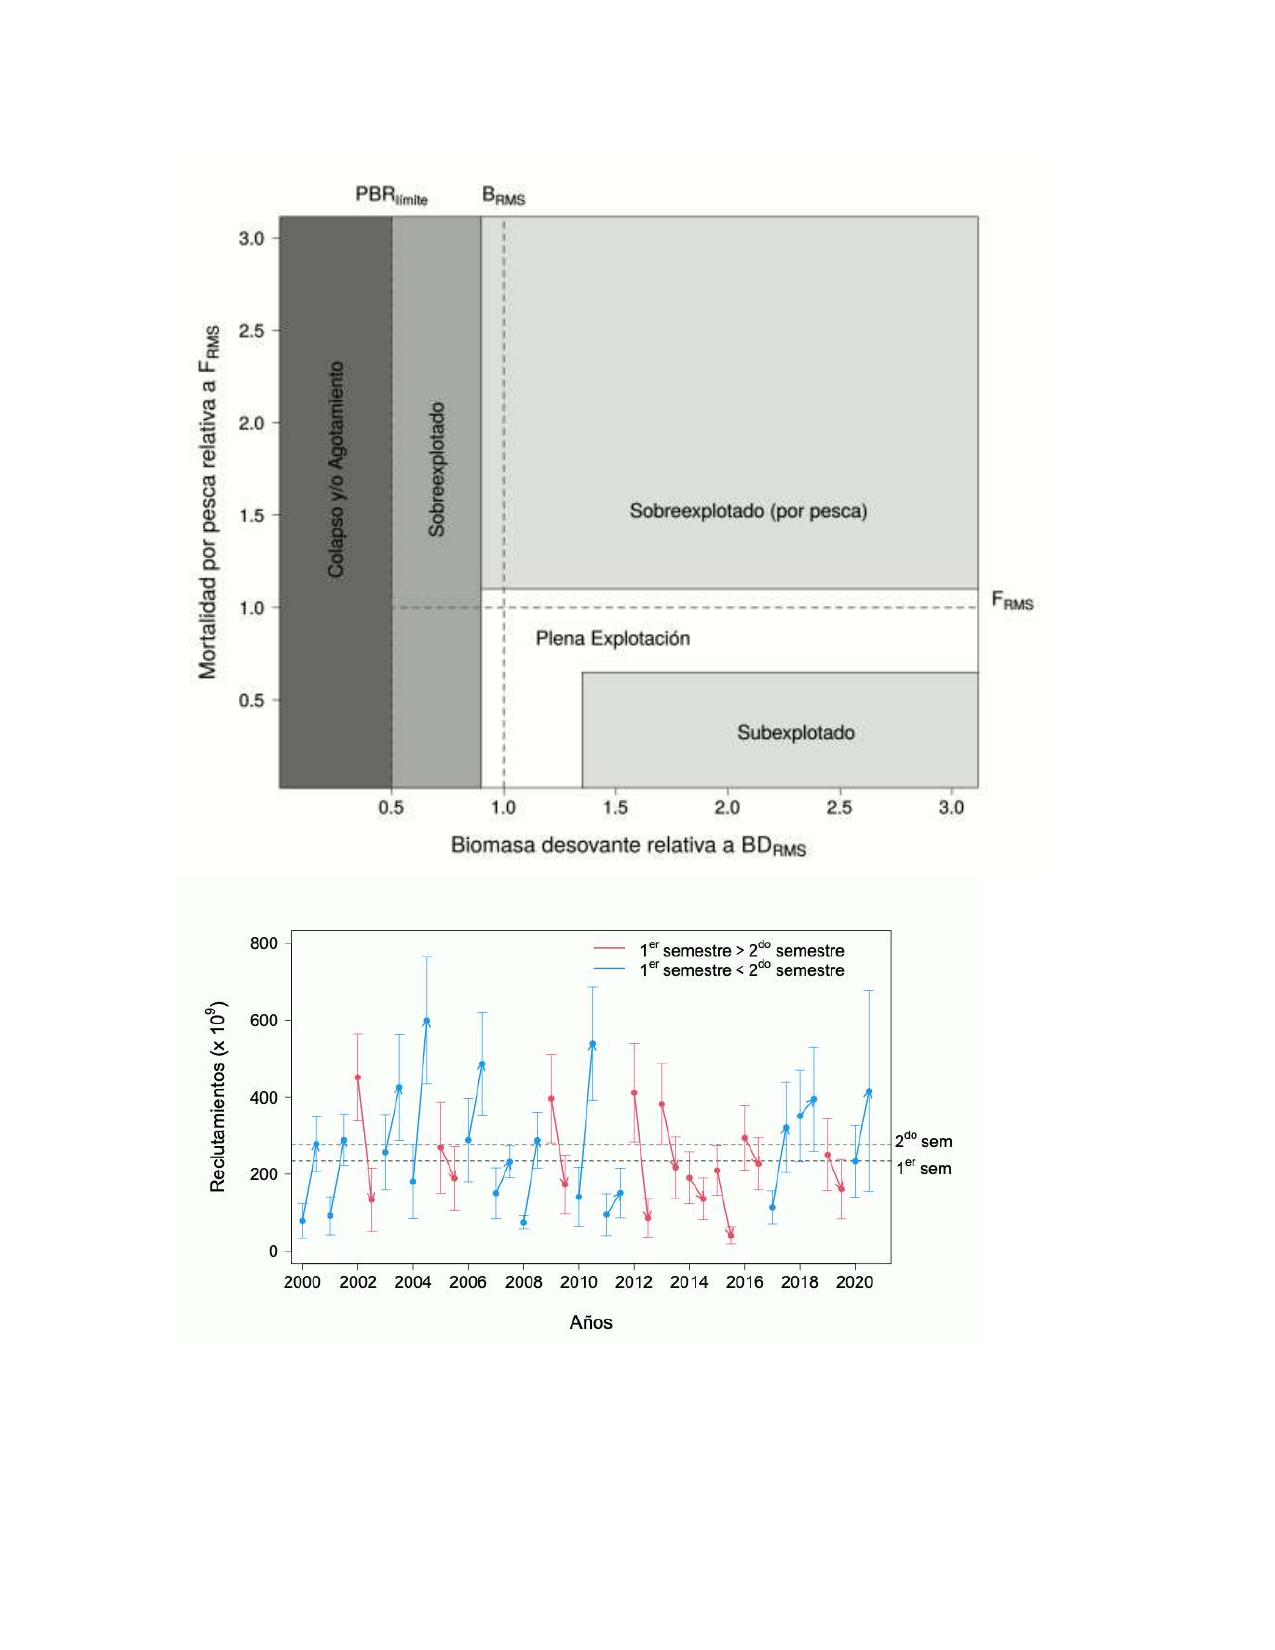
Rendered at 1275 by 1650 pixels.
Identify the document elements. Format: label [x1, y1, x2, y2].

picture [177, 147, 1048, 1346]
